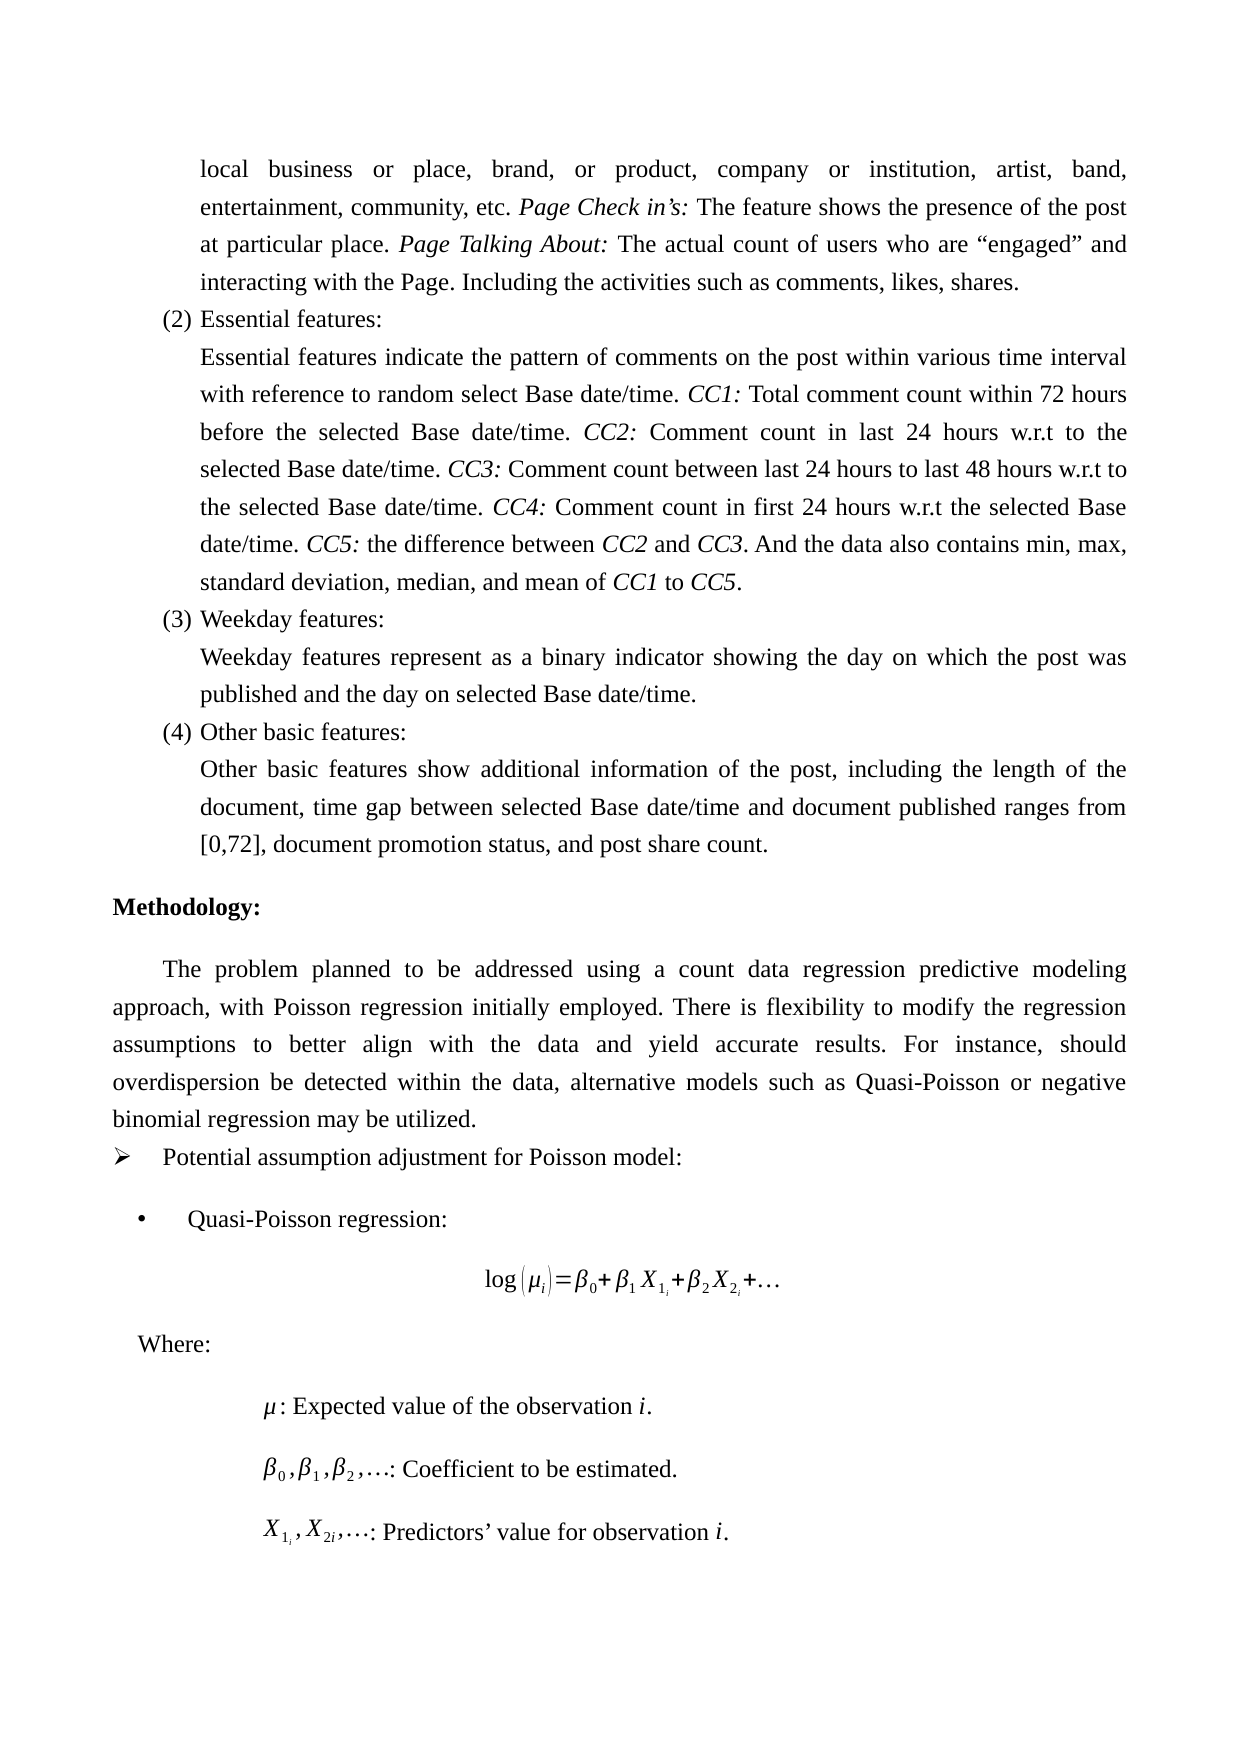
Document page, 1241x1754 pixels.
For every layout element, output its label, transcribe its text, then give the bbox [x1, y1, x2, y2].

list Potential assumption adjustment for Poisson model: [112, 1137, 1128, 1175]
text Where: [137, 1325, 1128, 1362]
text : Predictors’ value for observation . [262, 1512, 1128, 1550]
text Methodology: [112, 887, 1128, 925]
list Essential features: [162, 300, 1128, 337]
list Other basic features show additional information of the post, including the length of the document, time gap between selected Base date/time and document published ranges from [0,72], document promotion status, and post share count. [200, 750, 1128, 862]
list Other basic features: [162, 712, 1128, 750]
text : Coefficient to be estimated. [262, 1450, 1128, 1487]
list Essential features indicate the pattern of comments on the post within various time interval with reference to random select Base date/time. CC1: Total comment count within 72 hours before the selected Base date/time. CC2: Comment count in last 24 hours w.r.t to the selected Base date/time. CC3: Comment count between last 24 hours to last 48 hours w.r.t to the selected Base date/time. CC4: Comment count in first 24 hours w.r.t the selected Base date/time. CC5: the difference between CC2 and CC3. And the data also contains min, max, standard deviation, median, and mean of CC1 to CC5. [200, 337, 1128, 600]
list Weekday features: [162, 600, 1128, 637]
text Expected value of the observation . [262, 1387, 1128, 1425]
list Quasi-Poisson regression: [137, 1200, 1128, 1237]
list Weekday features represent as a binary indicator showing the day on which the post was published and the day on selected Base date/time. [200, 637, 1128, 712]
text The problem planned to be addressed using a count data regression predictive modeling approach, with Poisson regression initially employed. There is flexibility to modify the regression assumptions to better align with the data and yield accurate results. For instance, should overdispersion be detected within the data, alternative models such as Quasi-Poisson or negative binomial regression may be utilized. [112, 950, 1128, 1137]
